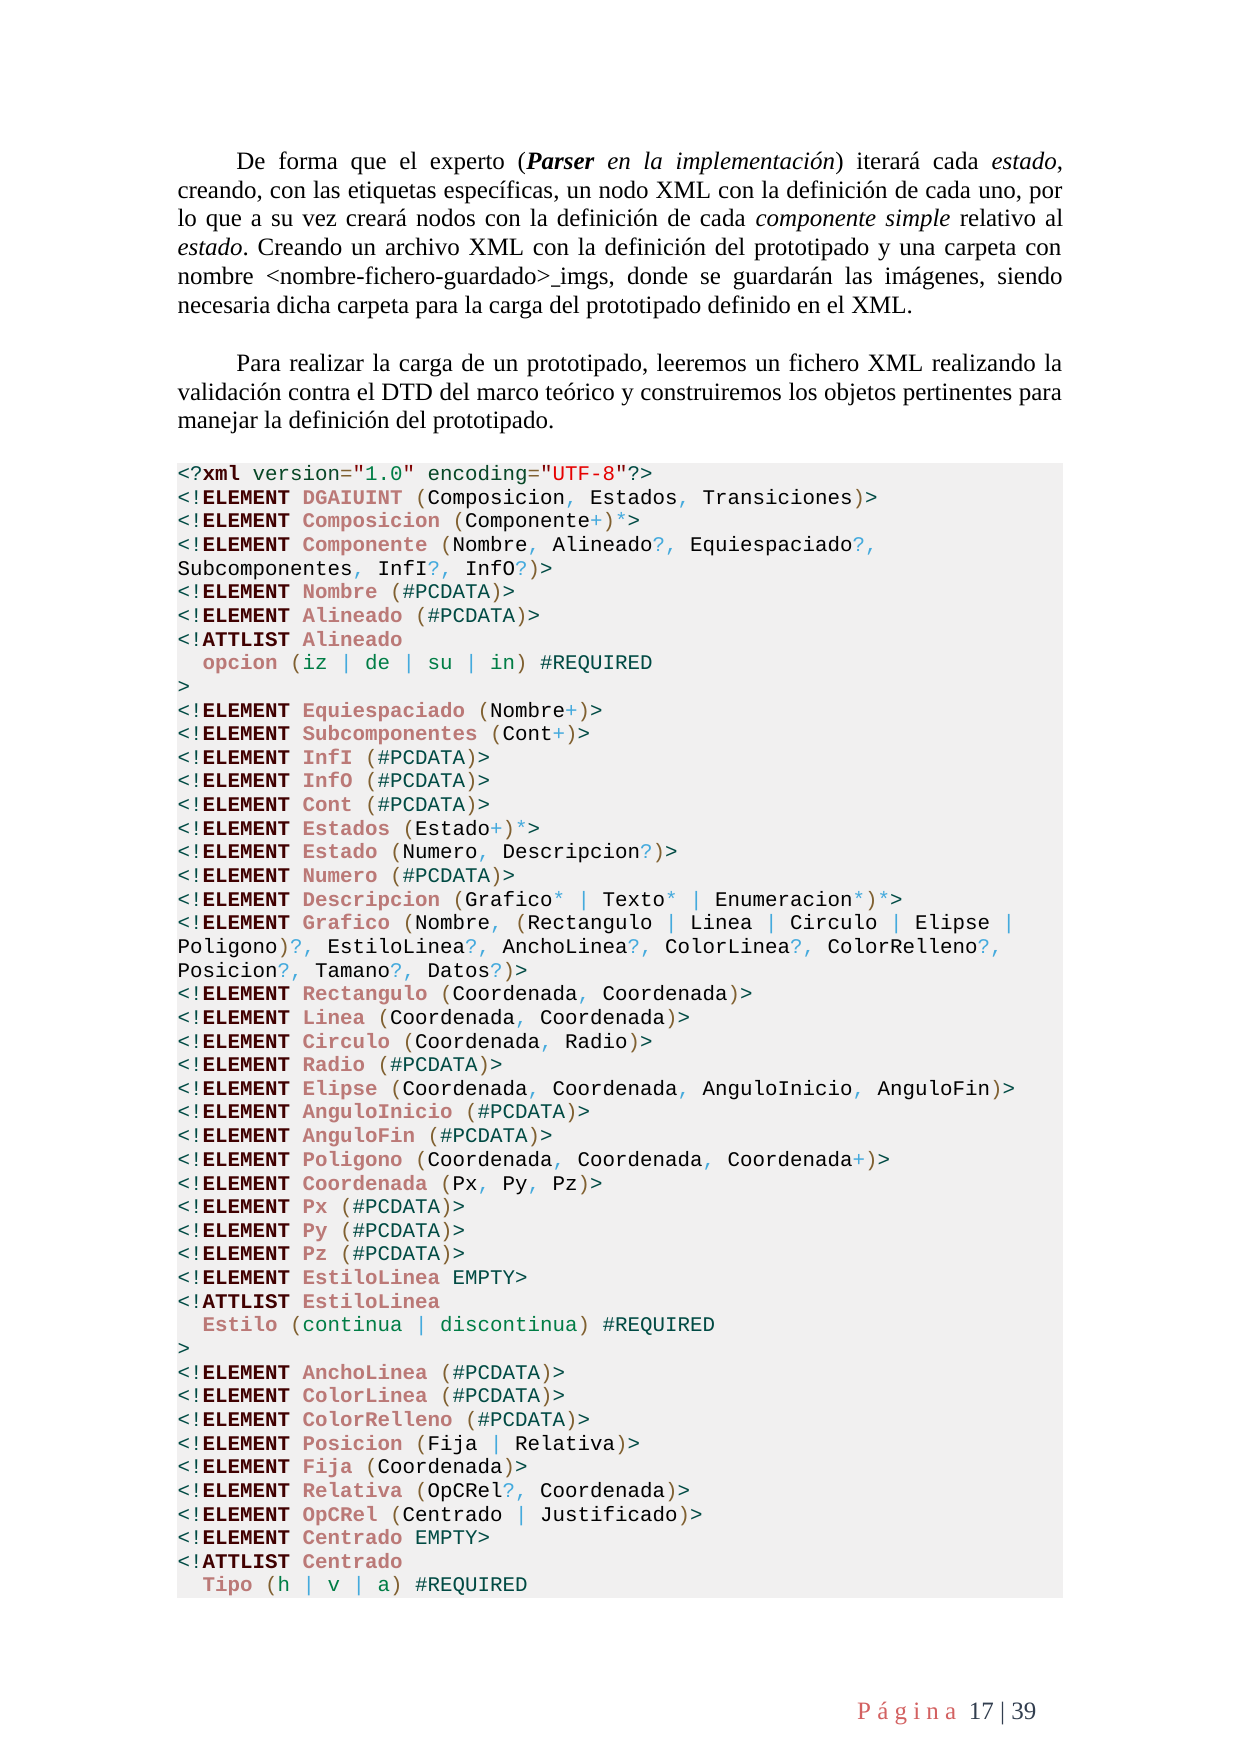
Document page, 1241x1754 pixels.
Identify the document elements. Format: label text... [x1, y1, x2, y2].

text Estilo (continua | discontinua) #REQUIRED [177, 1314, 1063, 1338]
text <!ELEMENT AnguloFin (#PCDATA)> [177, 1125, 1063, 1149]
text <!ELEMENT Py (#PCDATA)> [177, 1220, 1063, 1243]
text <!ELEMENT InfI (#PCDATA)> [177, 747, 1063, 771]
text <!ELEMENT ColorLinea (#PCDATA)> [177, 1385, 1063, 1409]
text <!ELEMENT Radio (#PCDATA)> [177, 1054, 1063, 1078]
text <!ELEMENT AnchoLinea (#PCDATA)> [177, 1362, 1063, 1385]
text <!ELEMENT Rectangulo (Coordenada, Coordenada)> [177, 983, 1063, 1007]
text Poligono)?, EstiloLinea?, AnchoLinea?, ColorLinea?, ColorRelleno?, [177, 936, 1063, 960]
text <!ATTLIST EstiloLinea [177, 1291, 1063, 1314]
text Subcomponentes, InfI?, InfO?)> [177, 558, 1063, 581]
text <!ELEMENT Alineado (#PCDATA)> [177, 605, 1063, 629]
text <!ATTLIST Alineado [177, 629, 1063, 652]
text > [177, 676, 1063, 699]
text <!ELEMENT Equiespaciado (Nombre+)> [177, 699, 1063, 723]
text <!ELEMENT Centrado EMPTY> [177, 1527, 1063, 1551]
text Para realizar la carga de un prototipado, leeremos un fichero XML realizando la validación contra el DTD del marco teórico y construiremos los objetos pertinentes para manejar la definición del prototipado. [177, 348, 1063, 434]
text <!ELEMENT Pz (#PCDATA)> [177, 1243, 1063, 1267]
text <!ELEMENT Poligono (Coordenada, Coordenada, Coordenada+)> [177, 1149, 1063, 1172]
text <!ELEMENT Descripcion (Grafico* | Texto* | Enumeracion*)*> [177, 889, 1063, 912]
text > [177, 1338, 1063, 1362]
text <!ELEMENT Composicion (Componente+)*> [177, 510, 1063, 534]
text <!ELEMENT Cont (#PCDATA)> [177, 794, 1063, 818]
text <!ELEMENT Componente (Nombre, Alineado?, Equiespaciado?, [177, 534, 1063, 558]
text De forma que el experto (Parser en la implementación) iterará cada estado, creando, con las etiquetas específicas, un nodo XML con la definición de cada uno, por lo que a su vez creará nodos con la definición de cada componente simple relativo al estado. Creando un archivo XML con la definición del prototipado y una carpeta con nombre <nombre-fichero-guardado>_imgs, donde se guardarán las imágenes, siendo necesaria dicha carpeta para la carga del prototipado definido en el XML. [177, 146, 1063, 319]
text <!ELEMENT Relativa (OpCRel?, Coordenada)> [177, 1480, 1063, 1503]
text <!ELEMENT Grafico (Nombre, (Rectangulo | Linea | Circulo | Elipse | [177, 912, 1063, 936]
text <!ELEMENT OpCRel (Centrado | Justificado)> [177, 1503, 1063, 1527]
text <!ATTLIST Centrado [177, 1551, 1063, 1574]
text Tipo (h | v | a) #REQUIRED [177, 1574, 1063, 1598]
text <!ELEMENT Coordenada (Px, Py, Pz)> [177, 1172, 1063, 1196]
text <!ELEMENT Nombre (#PCDATA)> [177, 581, 1063, 605]
text <!ELEMENT Subcomponentes (Cont+)> [177, 723, 1063, 747]
text <!ELEMENT Linea (Coordenada, Coordenada)> [177, 1007, 1063, 1031]
text Posicion?, Tamano?, Datos?)> [177, 960, 1063, 983]
text <!ELEMENT Numero (#PCDATA)> [177, 865, 1063, 889]
text <!ELEMENT EstiloLinea EMPTY> [177, 1267, 1063, 1291]
text <!ELEMENT Estado (Numero, Descripcion?)> [177, 841, 1063, 865]
text <!ELEMENT InfO (#PCDATA)> [177, 771, 1063, 794]
text <!ELEMENT DGAIUINT (Composicion, Estados, Transiciones)> [177, 487, 1063, 510]
text <!ELEMENT ColorRelleno (#PCDATA)> [177, 1409, 1063, 1433]
text opcion (iz | de | su | in) #REQUIRED [177, 652, 1063, 676]
text <?xml version="1.0" encoding="UTF-8"?> [177, 463, 1063, 487]
text <!ELEMENT Fija (Coordenada)> [177, 1456, 1063, 1480]
text <!ELEMENT Elipse (Coordenada, Coordenada, AnguloInicio, AnguloFin)> [177, 1078, 1063, 1102]
text <!ELEMENT Circulo (Coordenada, Radio)> [177, 1031, 1063, 1054]
text <!ELEMENT Px (#PCDATA)> [177, 1196, 1063, 1220]
text <!ELEMENT Estados (Estado+)*> [177, 818, 1063, 841]
text <!ELEMENT Posicion (Fija | Relativa)> [177, 1433, 1063, 1456]
text <!ELEMENT AnguloInicio (#PCDATA)> [177, 1102, 1063, 1125]
